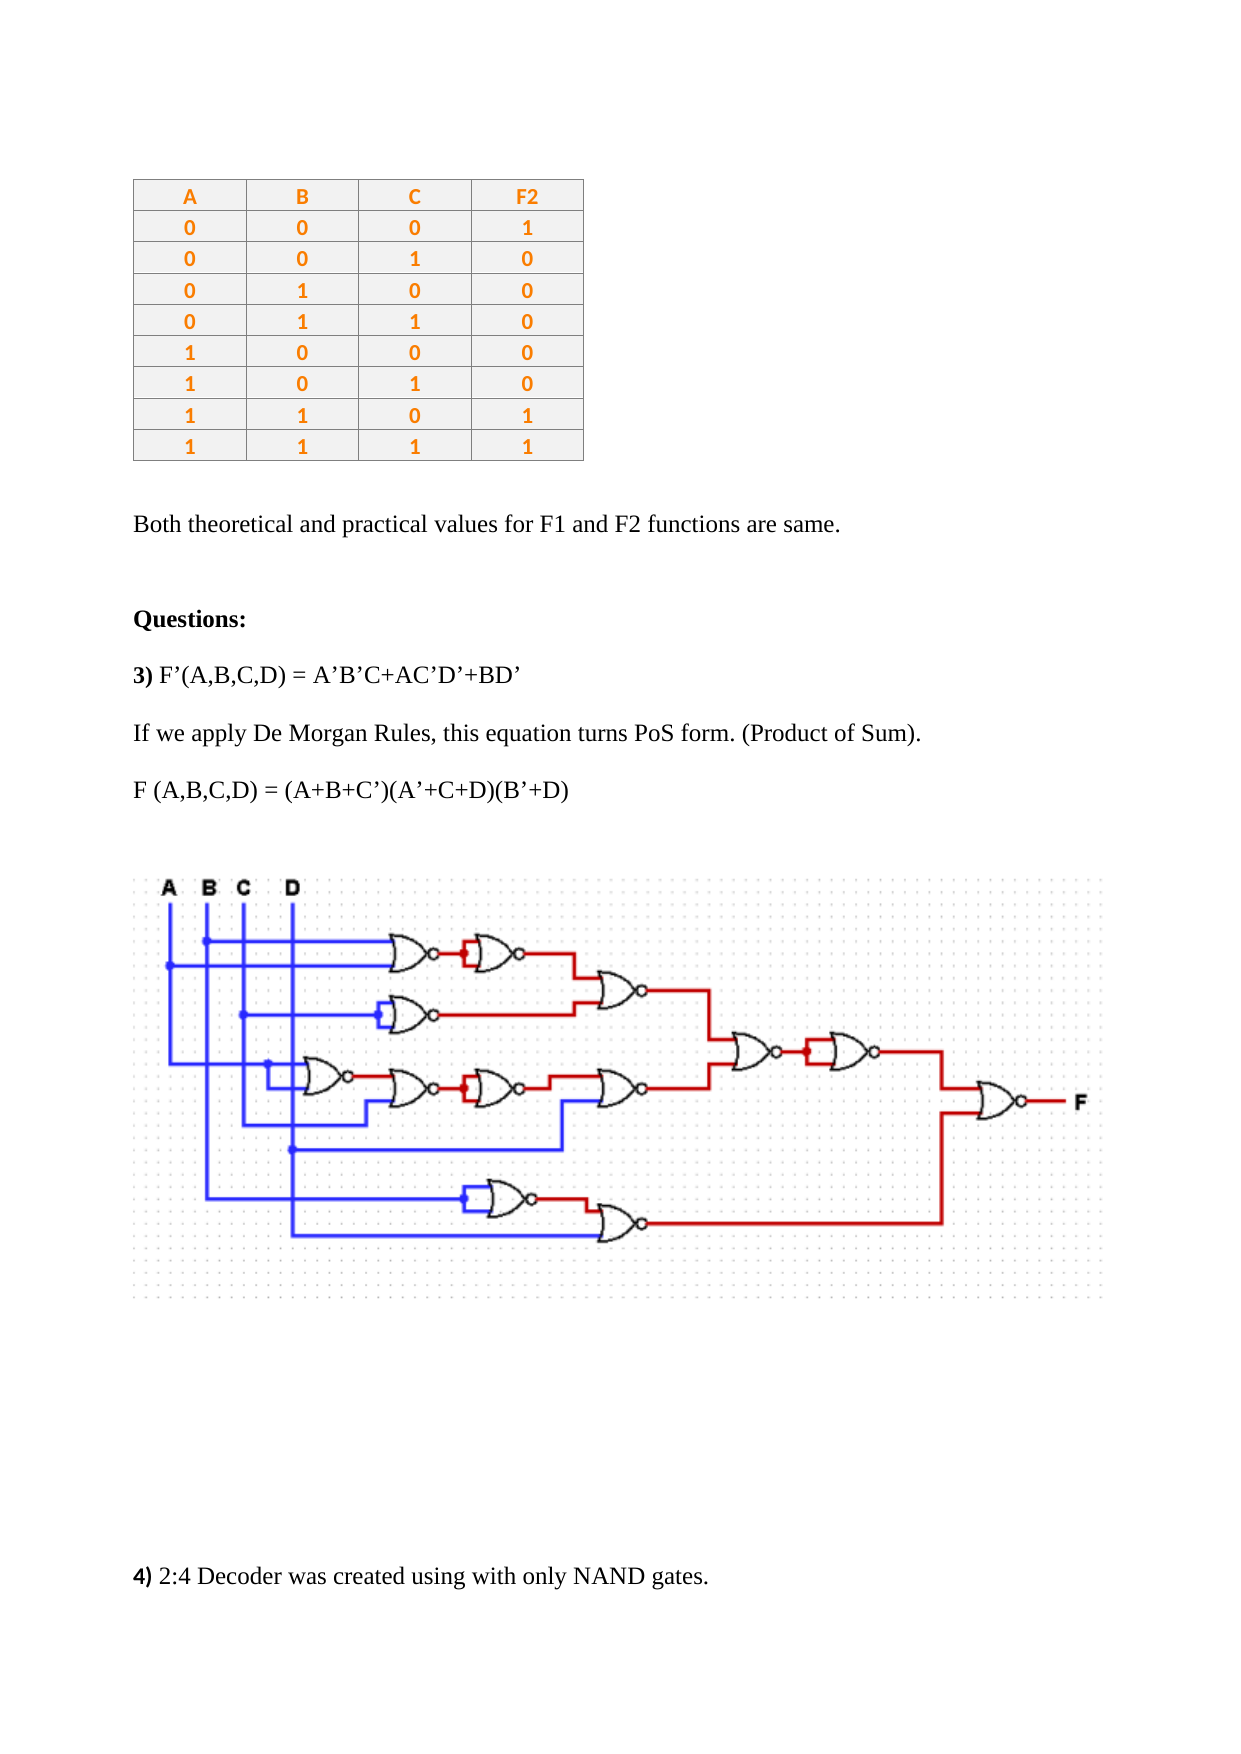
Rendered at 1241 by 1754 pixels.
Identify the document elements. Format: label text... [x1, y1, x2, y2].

text 4) 2:4 Decoder was created using with only NAND gates. [133, 1561, 1107, 1590]
table_cell 1 [472, 211, 583, 241]
table_cell 1 [134, 367, 246, 397]
table_cell 1 [134, 336, 246, 366]
table_cell 0 [247, 367, 358, 397]
table_cell 0 [134, 305, 246, 335]
table_cell 1 [472, 430, 583, 460]
table_cell 0 [472, 305, 583, 335]
text Questions: [133, 604, 1107, 633]
table_cell 0 [359, 336, 471, 366]
table_cell 0 [472, 274, 583, 304]
table_cell 0 [247, 211, 358, 241]
text Both theoretical and practical values for F1 and F2 functions are same. [133, 509, 1107, 537]
text If we apply De Morgan Rules, this equation turns PoS form. (Product of Sum). [133, 718, 1107, 747]
table_header C [359, 180, 471, 210]
table_cell 0 [359, 399, 471, 429]
table_cell 0 [247, 336, 358, 366]
table_cell 1 [359, 367, 471, 397]
table_cell 0 [472, 336, 583, 366]
table_header F2 [472, 180, 583, 210]
text 3) F’(A,B,C,D) = A’B’C+AC’D’+BD’ [133, 661, 1107, 689]
table_cell 0 [247, 242, 358, 272]
table_cell 1 [247, 430, 358, 460]
table_cell 0 [134, 274, 246, 304]
table_cell 0 [134, 211, 246, 241]
table_cell 0 [134, 242, 246, 272]
table_header B [247, 180, 358, 210]
table_cell 1 [359, 430, 471, 460]
table_cell 1 [134, 430, 246, 460]
table_cell 1 [359, 242, 471, 272]
table_cell 1 [472, 399, 583, 429]
table_cell 1 [247, 305, 358, 335]
table_cell 1 [247, 399, 358, 429]
table_cell 0 [359, 211, 471, 241]
table_cell 0 [359, 274, 471, 304]
table_header A [134, 180, 246, 210]
table_cell 1 [247, 274, 358, 304]
table_cell 1 [134, 399, 246, 429]
table_cell 0 [472, 242, 583, 272]
text F (A,B,C,D) = (A+B+C’)(A’+C+D)(B’+D) [133, 776, 1107, 804]
table_cell 1 [359, 305, 471, 335]
table_cell 0 [472, 367, 583, 397]
